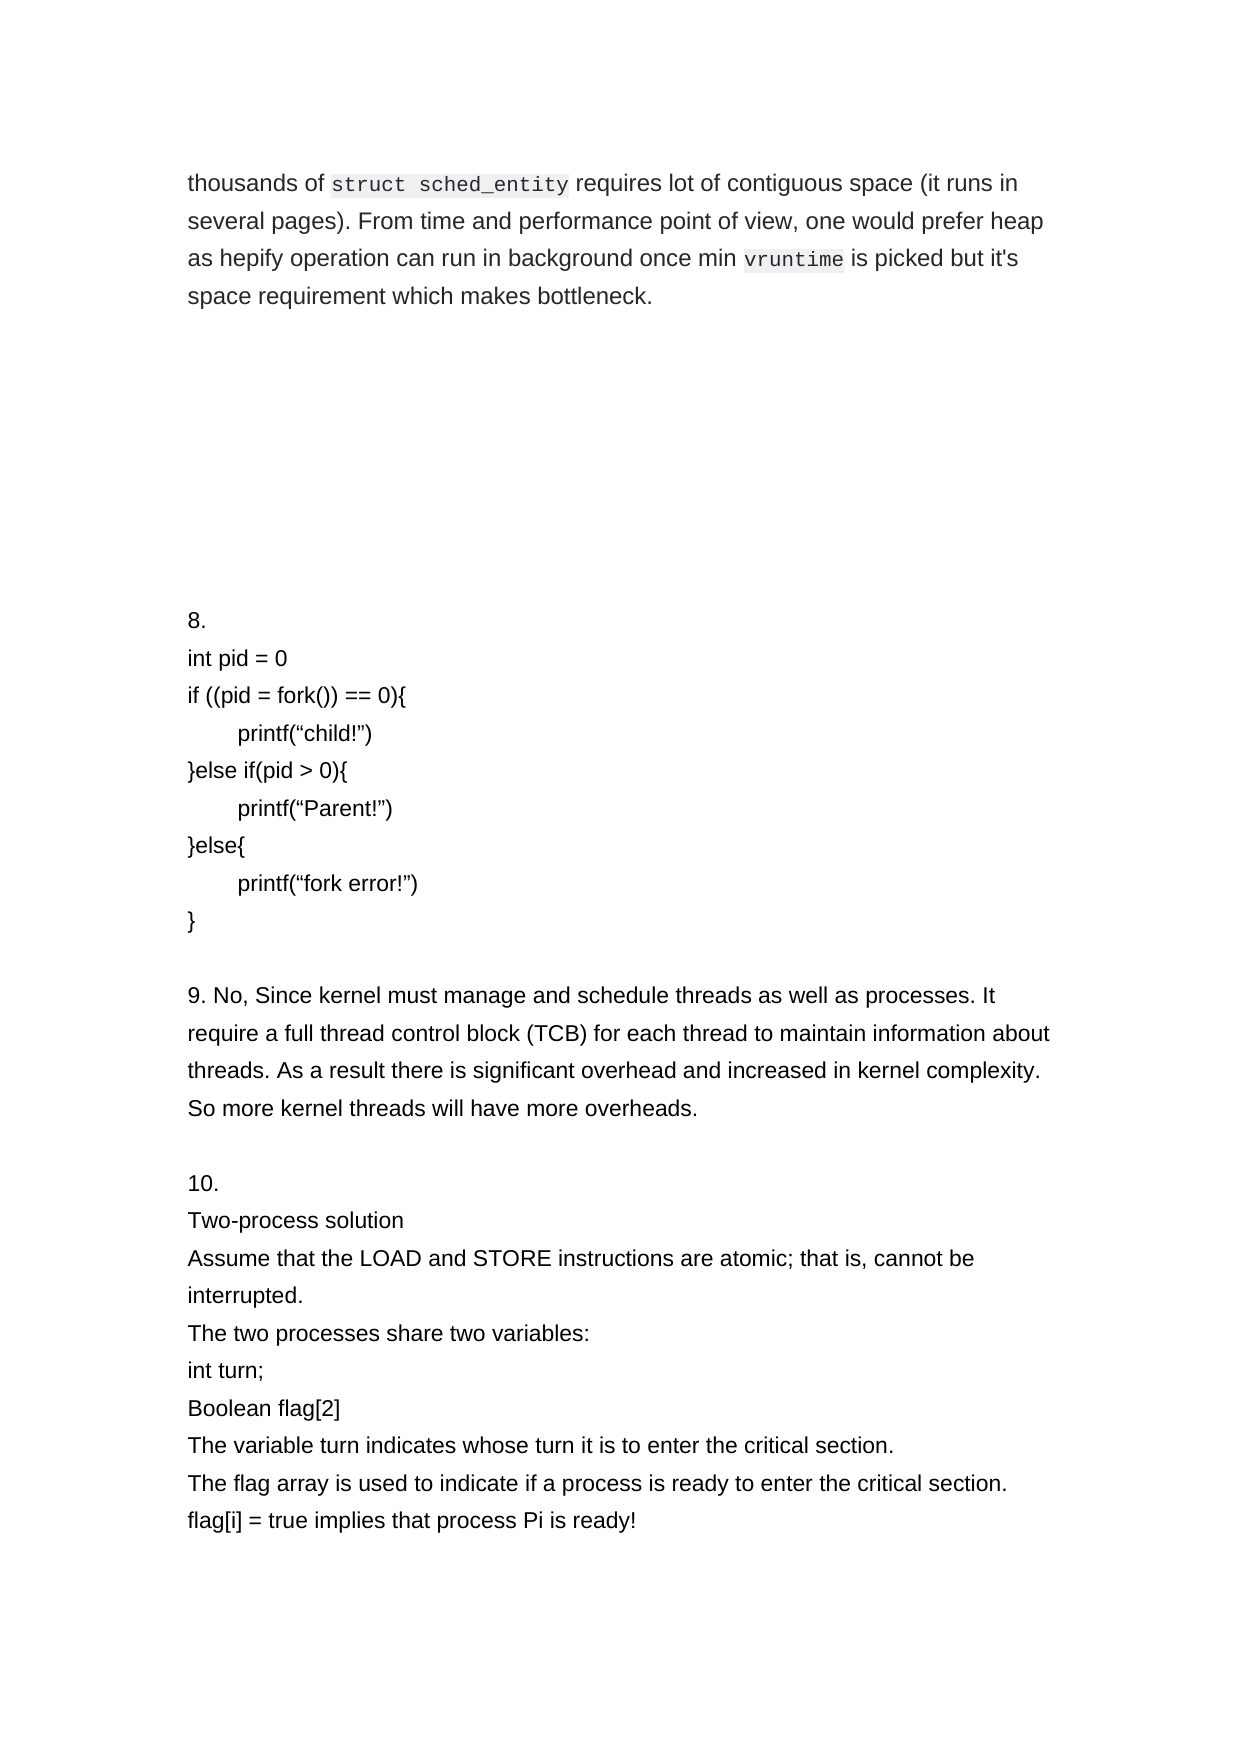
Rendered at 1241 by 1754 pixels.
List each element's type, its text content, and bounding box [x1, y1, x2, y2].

text }else if(pid > 0){ [187, 752, 1053, 789]
text printf(“Parent!”) [187, 789, 1053, 827]
text 9. No, Since kernel must manage and schedule threads as well as processes. It require a full thread control block (TCB) for each thread to maintain information about threads. As a result there is significant overhead and increased in kernel complexity. So more kernel threads will have more overheads. [187, 977, 1053, 1127]
text int pid = 0 [187, 639, 1053, 677]
text 8. [187, 602, 1053, 639]
text 10. [187, 1164, 1053, 1202]
text printf(“fork error!”) [187, 864, 1053, 902]
text Assume that the LOAD and STORE instructions are atomic; that is, cannot be interrupted. [187, 1239, 1053, 1314]
text The flag array is used to indicate if a process is ready to enter the critical section. flag[i] = true implies that process Pi is ready! [187, 1464, 1053, 1539]
text Two-process solution [187, 1202, 1053, 1239]
text Boolean flag[2] [187, 1389, 1053, 1427]
text int turn; [187, 1352, 1053, 1389]
text } [187, 902, 1053, 939]
text if ((pid = fork()) == 0){ [187, 677, 1053, 714]
text printf(“child!”) [187, 714, 1053, 752]
text The two processes share two variables: [187, 1314, 1053, 1352]
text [187, 164, 1053, 314]
text The variable turn indicates whose turn it is to enter the critical section. [187, 1427, 1053, 1464]
text }else{ [187, 827, 1053, 864]
